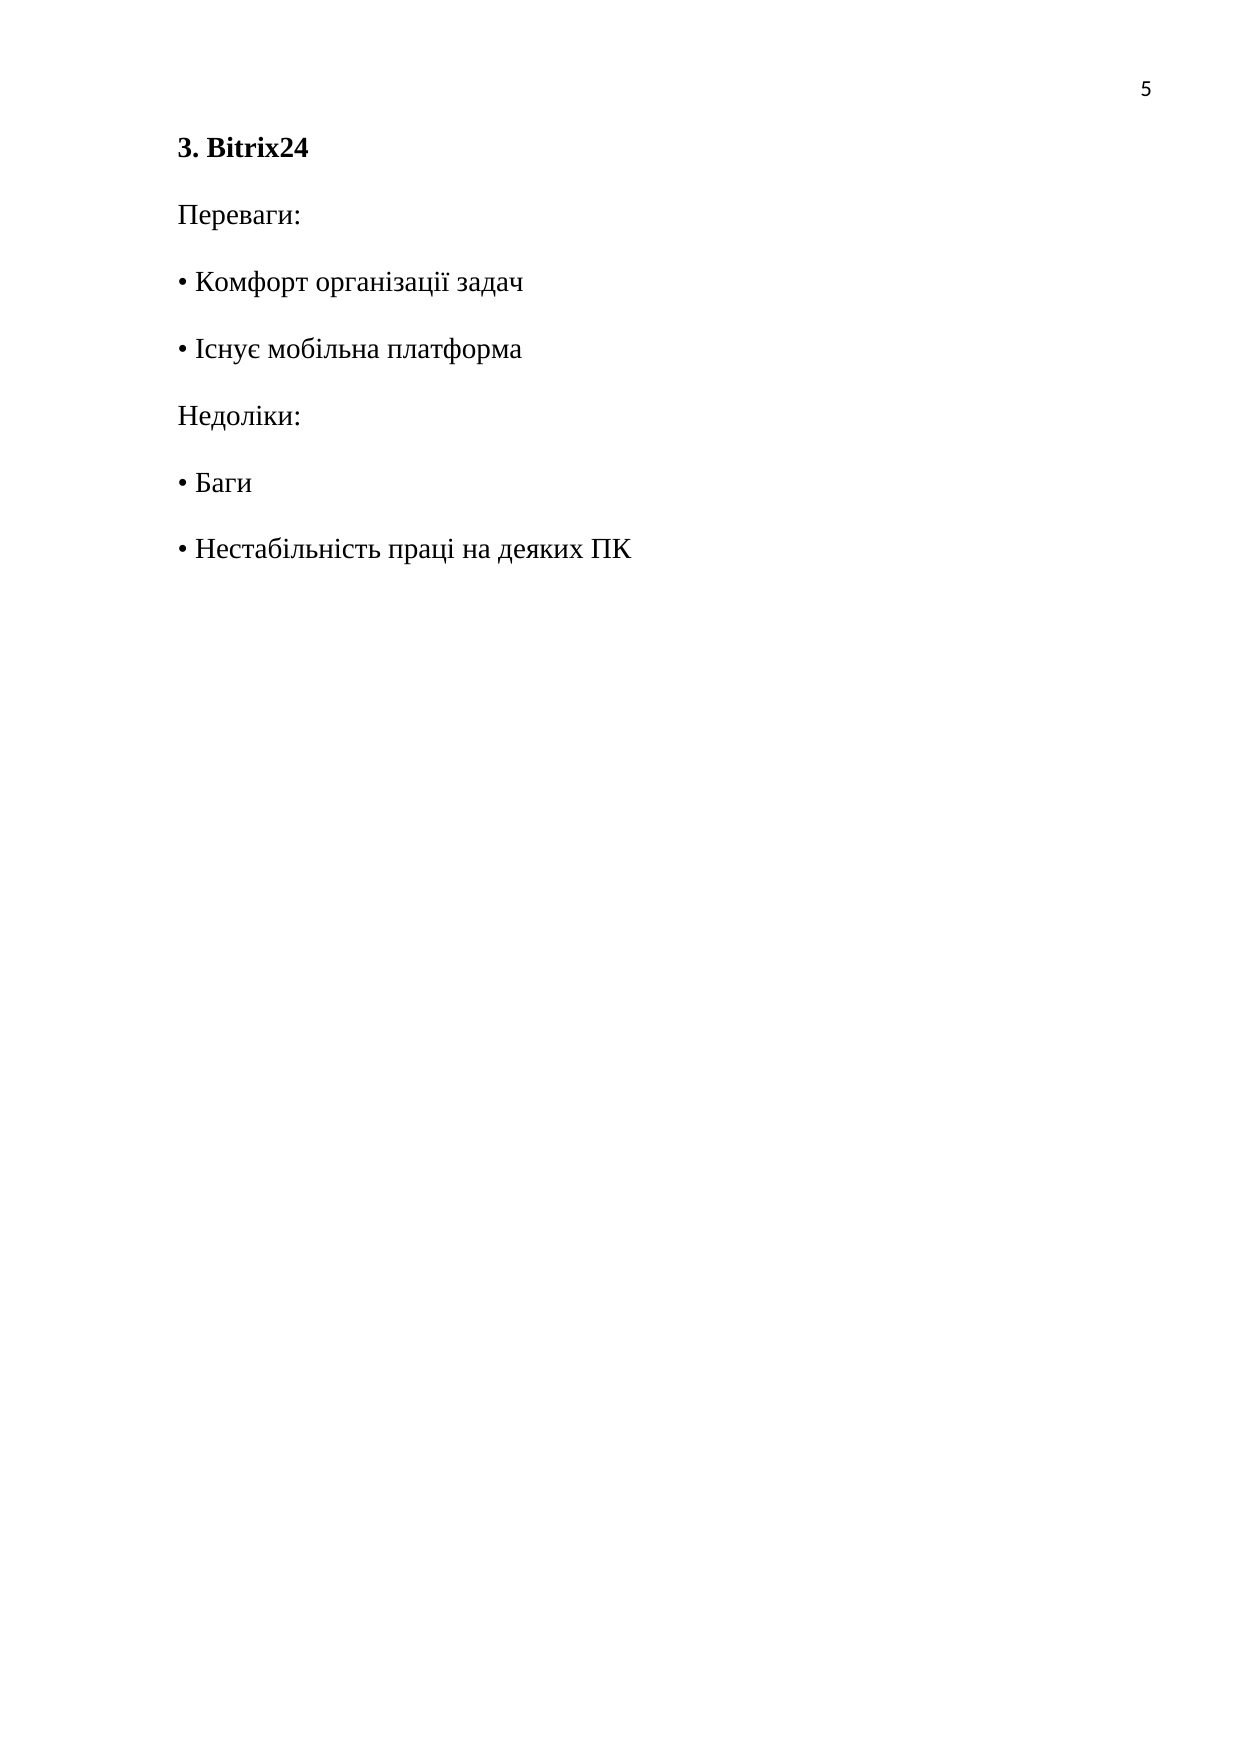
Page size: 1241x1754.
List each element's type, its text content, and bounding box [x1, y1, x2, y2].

text 3. Bitrix24 [177, 130, 1152, 163]
text • Нестабільність праці на деяких ПК [177, 532, 1152, 565]
text • Баги [177, 465, 1152, 498]
text Переваги: [177, 197, 1152, 230]
text • Існує мобільна платформа [177, 331, 1152, 364]
text • Комфорт організації задач [177, 264, 1152, 297]
text Недоліки: [177, 398, 1152, 431]
